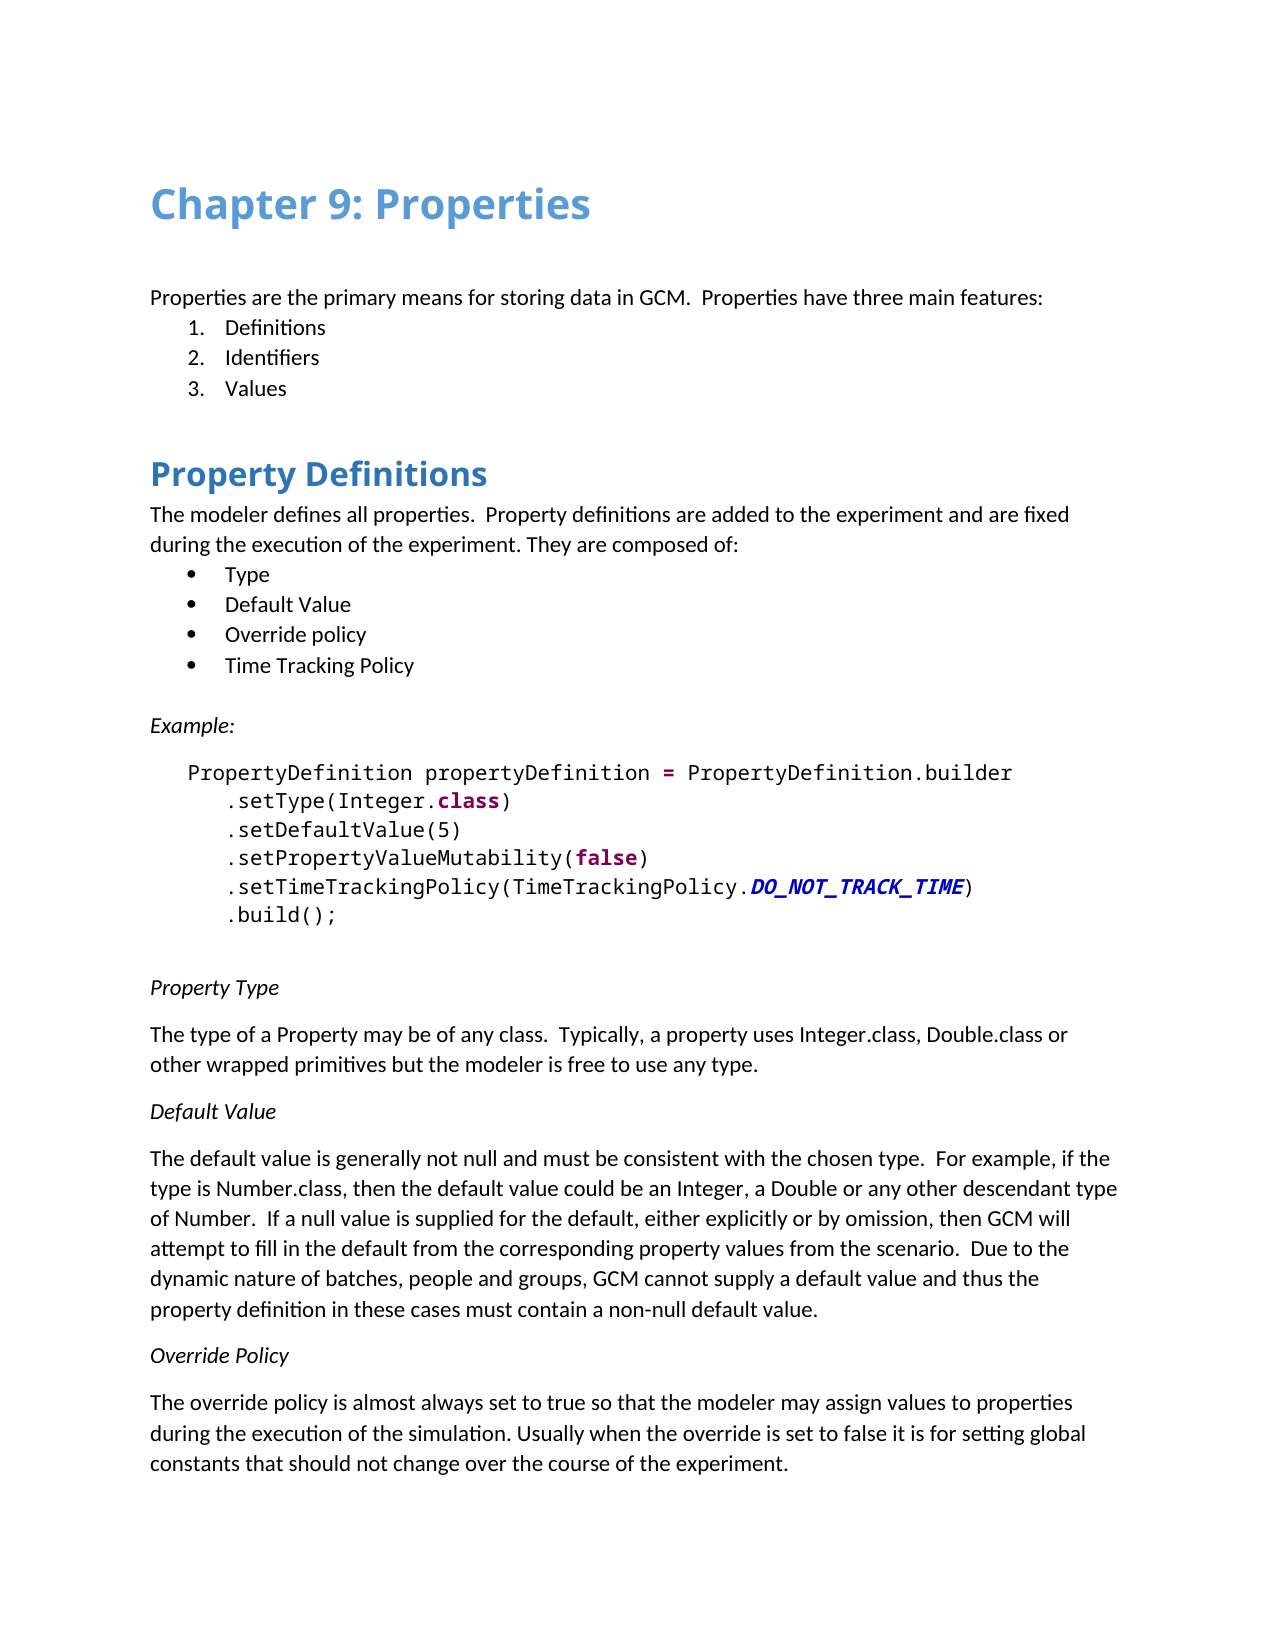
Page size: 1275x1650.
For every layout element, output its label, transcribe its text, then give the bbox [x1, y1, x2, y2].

text PropertyDefinition propertyDefinition = PropertyDefinition.builder [187, 758, 1125, 787]
list The modeler defines all properties. Property definitions are added to the experiment and are fixed during the execution of the experiment. They are composed of: [150, 500, 1125, 558]
text .build(); [225, 900, 1125, 929]
text Property Type [150, 973, 1125, 1001]
list Example: [150, 711, 1125, 739]
list Values [187, 374, 1125, 402]
list Properties are the primary means for storing data in GCM. Properties have three main features: [150, 283, 1125, 311]
list Identifiers [187, 343, 1125, 372]
text Default Value [150, 1097, 1125, 1125]
text Override Policy [150, 1342, 1125, 1369]
text .setType(Integer.class) [225, 787, 1125, 815]
text .setDefaultValue(5) [225, 815, 1125, 843]
list Default Value [187, 590, 1125, 618]
subtitle Property Definitions [150, 451, 1125, 496]
text The default value is generally not null and must be consistent with the chosen type. For example, if the type is Number.class, then the default value could be an Integer, a Double or any other descendant type of Number. If a null value is supplied for the default, either explicitly or by omission, then GCM will attempt to fill in the default from the corresponding property values from the scenario. Due to the dynamic nature of batches, people and groups, GCM cannot supply a default value and thus the property definition in these cases must contain a non-null default value. [150, 1144, 1125, 1323]
text The override policy is almost always set to true so that the modeler may assign values to properties during the execution of the simulation. Usually when the override is set to false it is for setting global constants that should not change over the course of the experiment. [150, 1388, 1125, 1477]
list Override policy [187, 621, 1125, 649]
text .setTimeTrackingPolicy(TimeTrackingPolicy.DO_NOT_TRACK_TIME) [225, 872, 1125, 900]
subtitle Chapter 9: Properties [150, 175, 1125, 232]
text .setPropertyValueMutability(false) [225, 843, 1125, 872]
list Definitions [187, 313, 1125, 341]
list Time Tracking Policy [187, 651, 1125, 679]
list Type [187, 560, 1125, 588]
text The type of a Property may be of any class. Typically, a property uses Integer.class, Double.class or other wrapped primitives but the modeler is free to use any type. [150, 1020, 1125, 1078]
